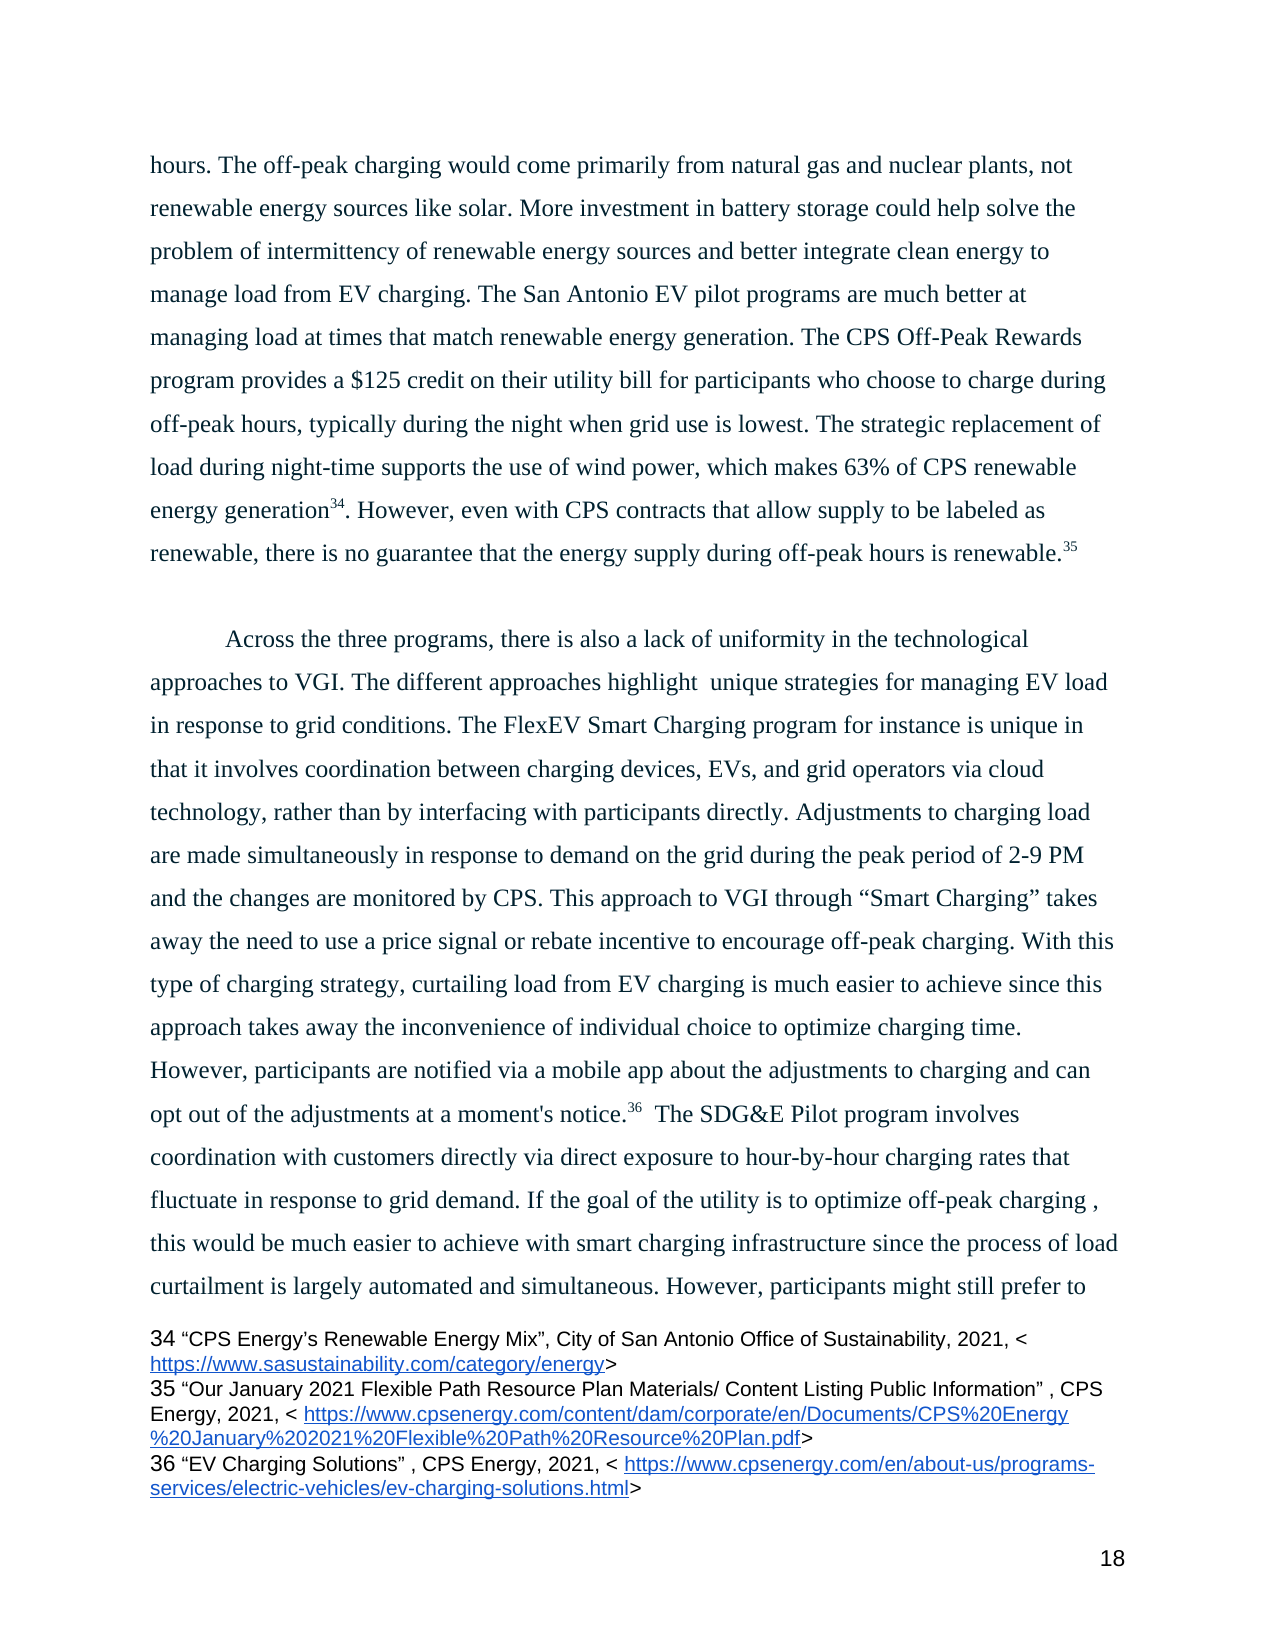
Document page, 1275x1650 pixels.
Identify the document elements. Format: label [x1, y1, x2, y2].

text [150, 624, 1125, 1300]
text [150, 150, 1125, 567]
